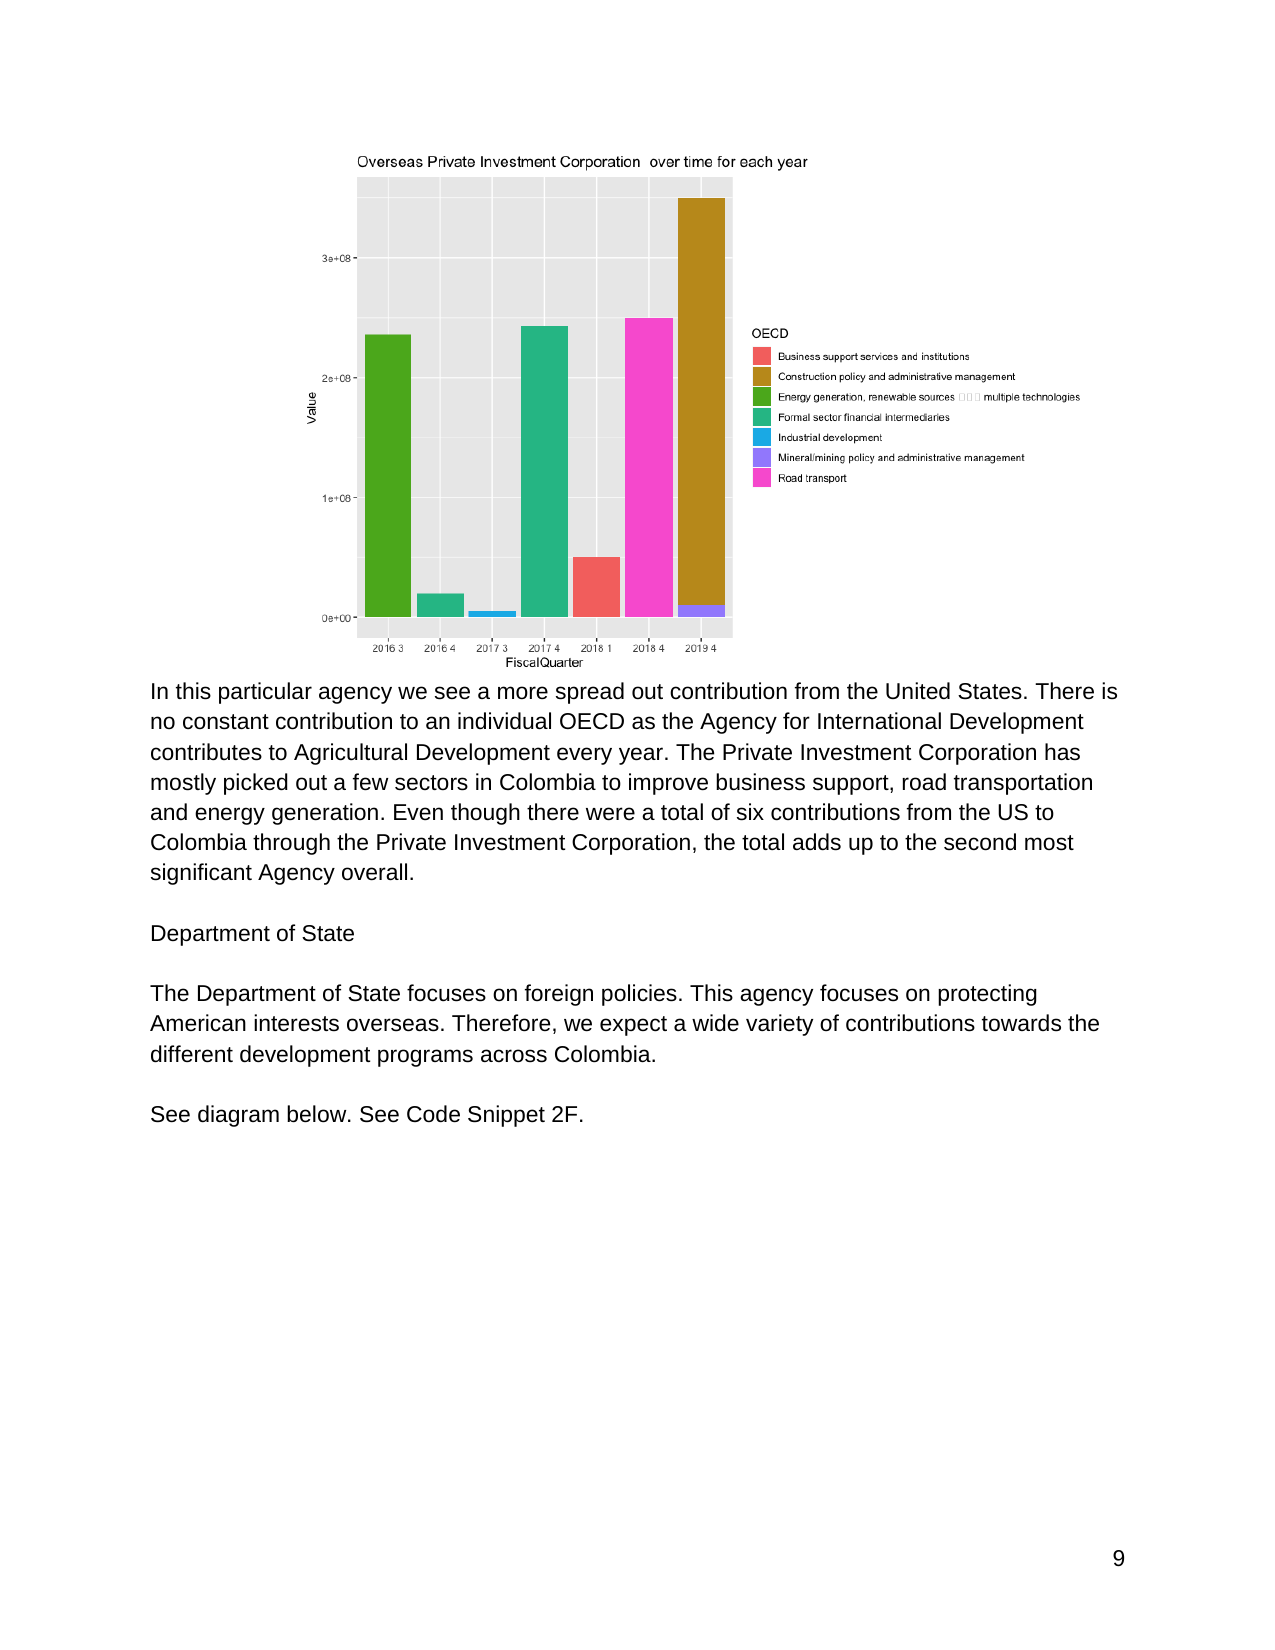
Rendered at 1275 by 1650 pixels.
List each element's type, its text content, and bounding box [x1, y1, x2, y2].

text See diagram below. See Code Snippet 2F. [150, 1101, 1125, 1127]
text The Department of State focuses on foreign policies. This agency focuses on protecting American interests overseas. Therefore, we expect a wide variety of contributions towards the different development programs across Colombia. [150, 980, 1125, 1067]
text Department of State [150, 920, 1125, 946]
text In this particular agency we see a more spread out contribution from the United States. There is no constant contribution to an individual OECD as the Agency for International Development contributes to Agricultural Development every year. The Private Investment Corporation has mostly picked out a few sectors in Colombia to improve business support, road transportation and energy generation. Even though there were a total of six contributions from the US to Colombia through the Private Investment Corporation, the total adds up to the second most significant Agency overall. [150, 678, 1125, 886]
picture [300, 150, 1093, 675]
